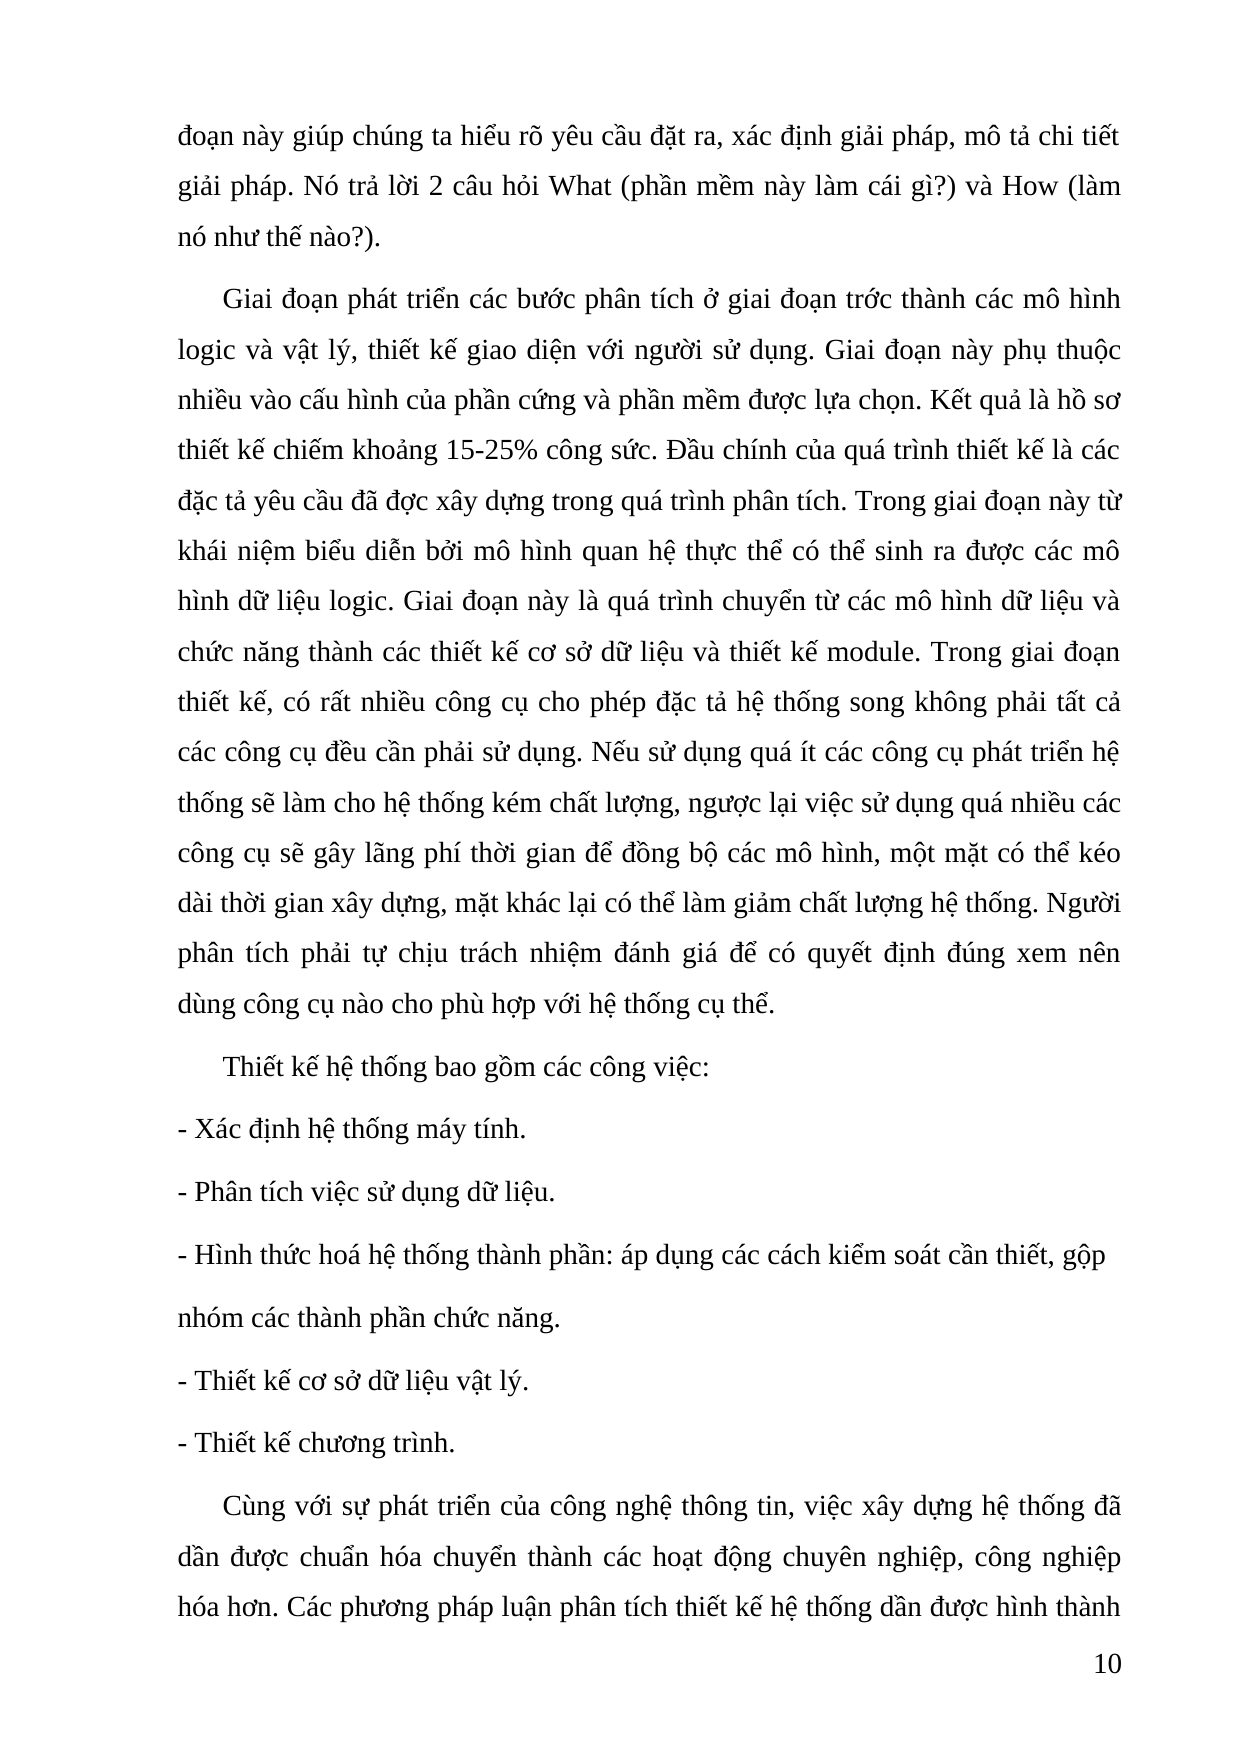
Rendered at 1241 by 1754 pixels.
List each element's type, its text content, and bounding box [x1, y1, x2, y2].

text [177, 1488, 1122, 1623]
text Giai đoạn phát triển các bước phân tích ở giai đoạn trớc thành các mô hình logic và vật lý, thiết kế giao diện với người sử dụng. Giai đoạn này phụ thuộc nhiều vào cấu hình của phần cứng và phần mềm được lựa chọn. Kết quả là hồ sơ thiết kế chiếm khoảng 15-25% công sức. Đầu chính của quá trình thiết kế là các đặc tả yêu cầu đã đợc xây dựng trong quá trình phân tích. Trong giai đoạn này từ khái niệm biểu diễn bởi mô hình quan hệ thực thể có thể sinh ra được các mô hình dữ liệu logic. Giai đoạn này là quá trình chuyển từ các mô hình dữ liệu và chức năng thành các thiết kế cơ sở dữ liệu và thiết kế module. Trong giai đoạn thiết kế, có rất nhiều công cụ cho phép đặc tả hệ thống song không phải tất cả các công cụ đều cần phải sử dụng. Nếu sử dụng quá ít các công cụ phát triển hệ thống sẽ làm cho hệ thống kém chất lượng, ngược lại việc sử dụng quá nhiều các công cụ sẽ gây lãng phí thời gian để đồng bộ các mô hình, một mặt có thể kéo dài thời gian xây dựng, mặt khác lại có thể làm giảm chất lượng hệ thống. Người phân tích phải tự chịu trách nhiệm đánh giá để có quyết định đúng xem nên dùng công cụ nào cho phù hợp với hệ thống cụ thể. [177, 282, 1122, 1019]
text - Thiết kế chương trình. [177, 1426, 1122, 1459]
text - Hình thức hoá hệ thống thành phần: áp dụng các cách kiểm soát cần thiết, gộp [177, 1237, 1122, 1271]
text - Xác định hệ thống máy tính. [177, 1112, 1122, 1145]
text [177, 118, 1122, 252]
text - Thiết kế cơ sở dữ liệu vật lý. [177, 1363, 1122, 1396]
text - Phân tích việc sử dụng dữ liệu. [177, 1174, 1122, 1208]
text nhóm các thành phần chức năng. [177, 1300, 1122, 1333]
text Thiết kế hệ thống bao gồm các công việc: [177, 1049, 1122, 1082]
